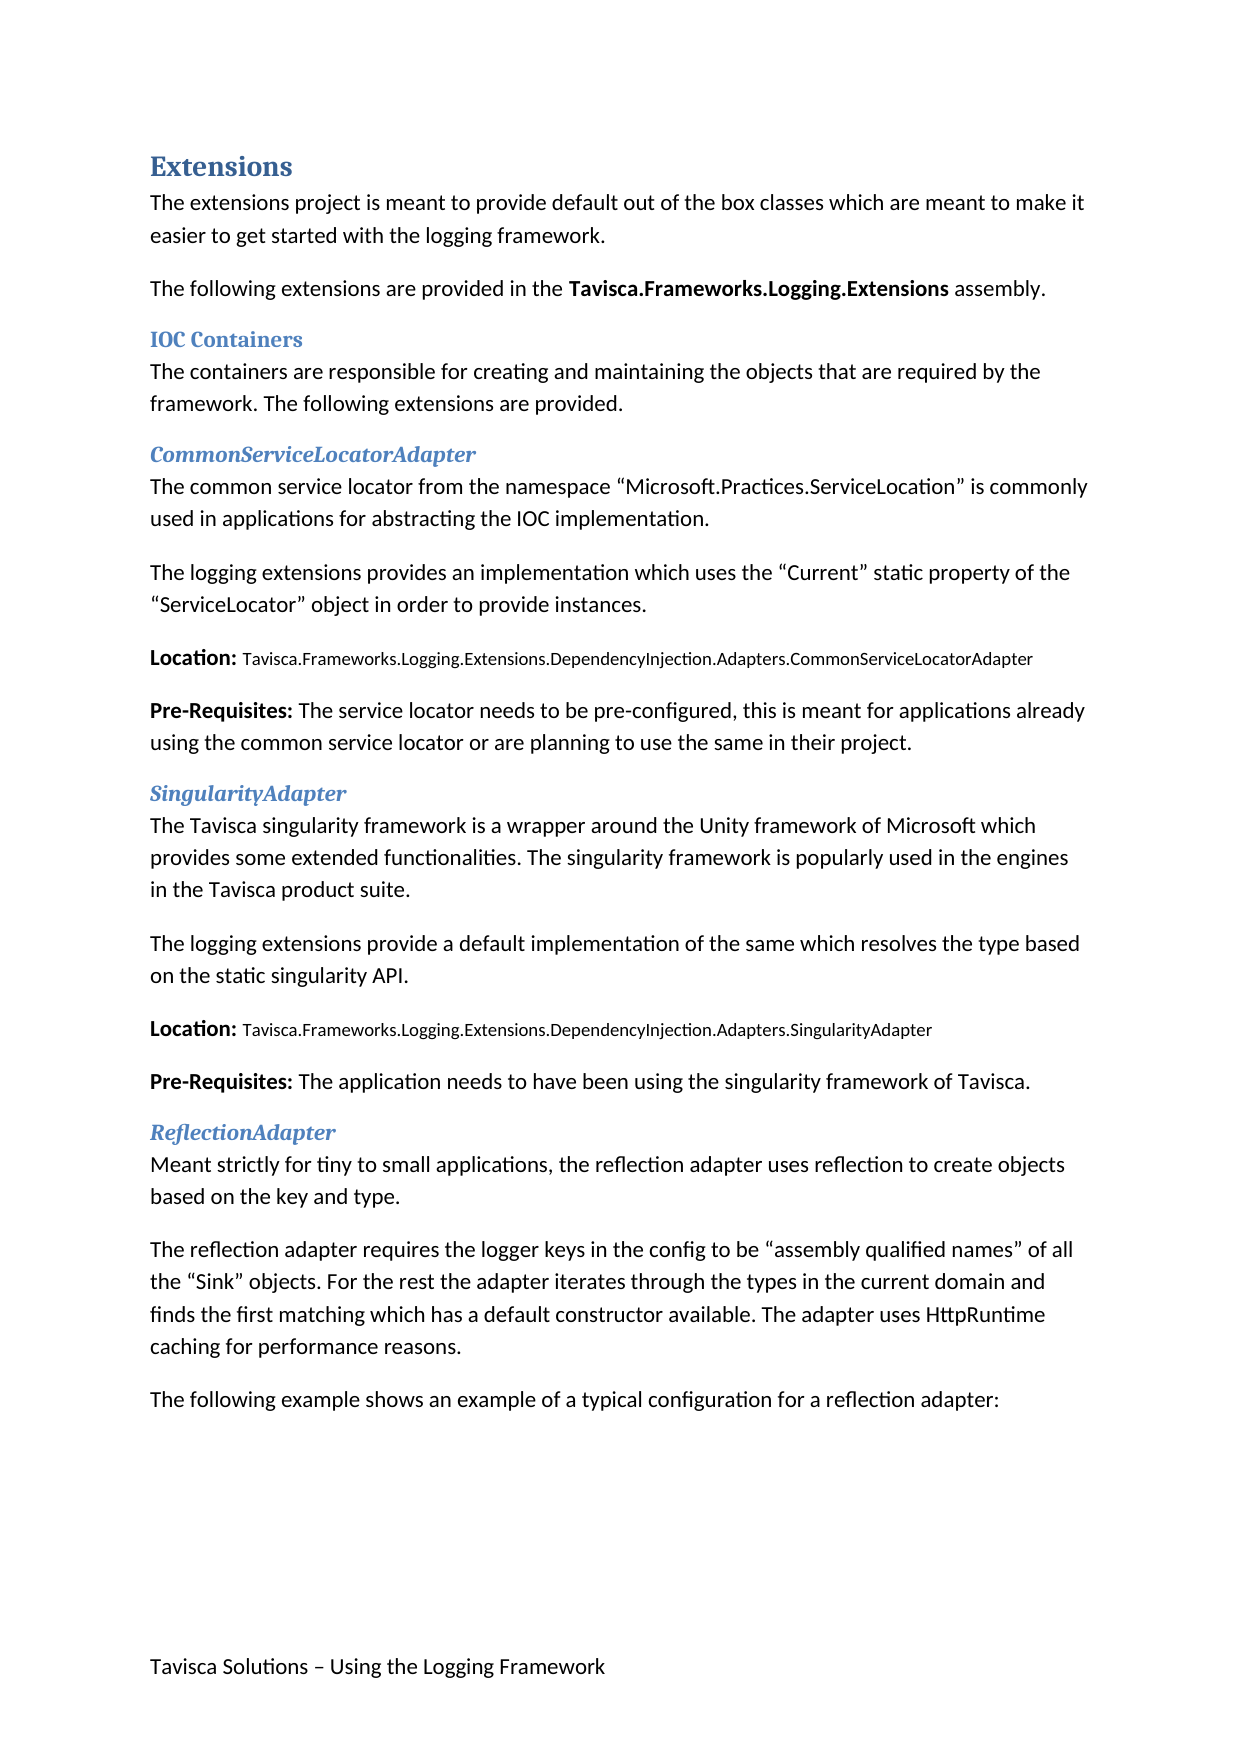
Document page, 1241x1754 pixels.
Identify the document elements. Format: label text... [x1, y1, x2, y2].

text The reflection adapter requires the logger keys in the config to be “assembly qualified names” of all the “Sink” objects. For the rest the adapter iterates through the types in the current domain and finds the first matching which has a default constructor available. The adapter uses HttpRuntime caching for performance reasons. [150, 1235, 1090, 1360]
text The logging extensions provide a default implementation of the same which resolves the type based on the static singularity API. [150, 929, 1090, 989]
text Location: Tavisca.Frameworks.Logging.Extensions.DependencyInjection.Adapters.CommonServiceLocatorAdapter [150, 643, 1090, 671]
subtitle CommonServiceLocatorAdapter [150, 442, 1090, 468]
text The logging extensions provides an implementation which uses the “Current” static property of the “ServiceLocator” object in order to provide instances. [150, 558, 1090, 618]
subtitle IOC Containers [150, 327, 1090, 353]
text Pre-Requisites: The application needs to have been using the singularity framework of Tavisca. [150, 1067, 1090, 1095]
text The following extensions are provided in the Tavisca.Frameworks.Logging.Extensions assembly. [150, 274, 1090, 302]
subtitle Extensions [150, 150, 1090, 183]
text Location: Tavisca.Frameworks.Logging.Extensions.DependencyInjection.Adapters.SingularityAdapter [150, 1014, 1090, 1042]
text The Tavisca singularity framework is a wrapper around the Unity framework of Microsoft which provides some extended functionalities. The singularity framework is popularly used in the engines in the Tavisca product suite. [150, 811, 1090, 904]
text Meant strictly for tiny to small applications, the reflection adapter uses reflection to create objects based on the key and type. [150, 1150, 1090, 1210]
text Pre-Requisites: The service locator needs to be pre-configured, this is meant for applications already using the common service locator or are planning to use the same in their project. [150, 696, 1090, 756]
text The following example shows an example of a typical configuration for a reflection adapter: [150, 1385, 1090, 1413]
text The containers are responsible for creating and maintaining the objects that are required by the framework. The following extensions are provided. [150, 357, 1090, 417]
text The common service locator from the namespace “Microsoft.Practices.ServiceLocation” is commonly used in applications for abstracting the IOC implementation. [150, 472, 1090, 533]
text The extensions project is meant to provide default out of the box classes which are meant to make it easier to get started with the logging framework. [150, 188, 1090, 249]
subtitle SingularityAdapter [150, 781, 1090, 807]
subtitle ReflectionAdapter [150, 1120, 1090, 1146]
